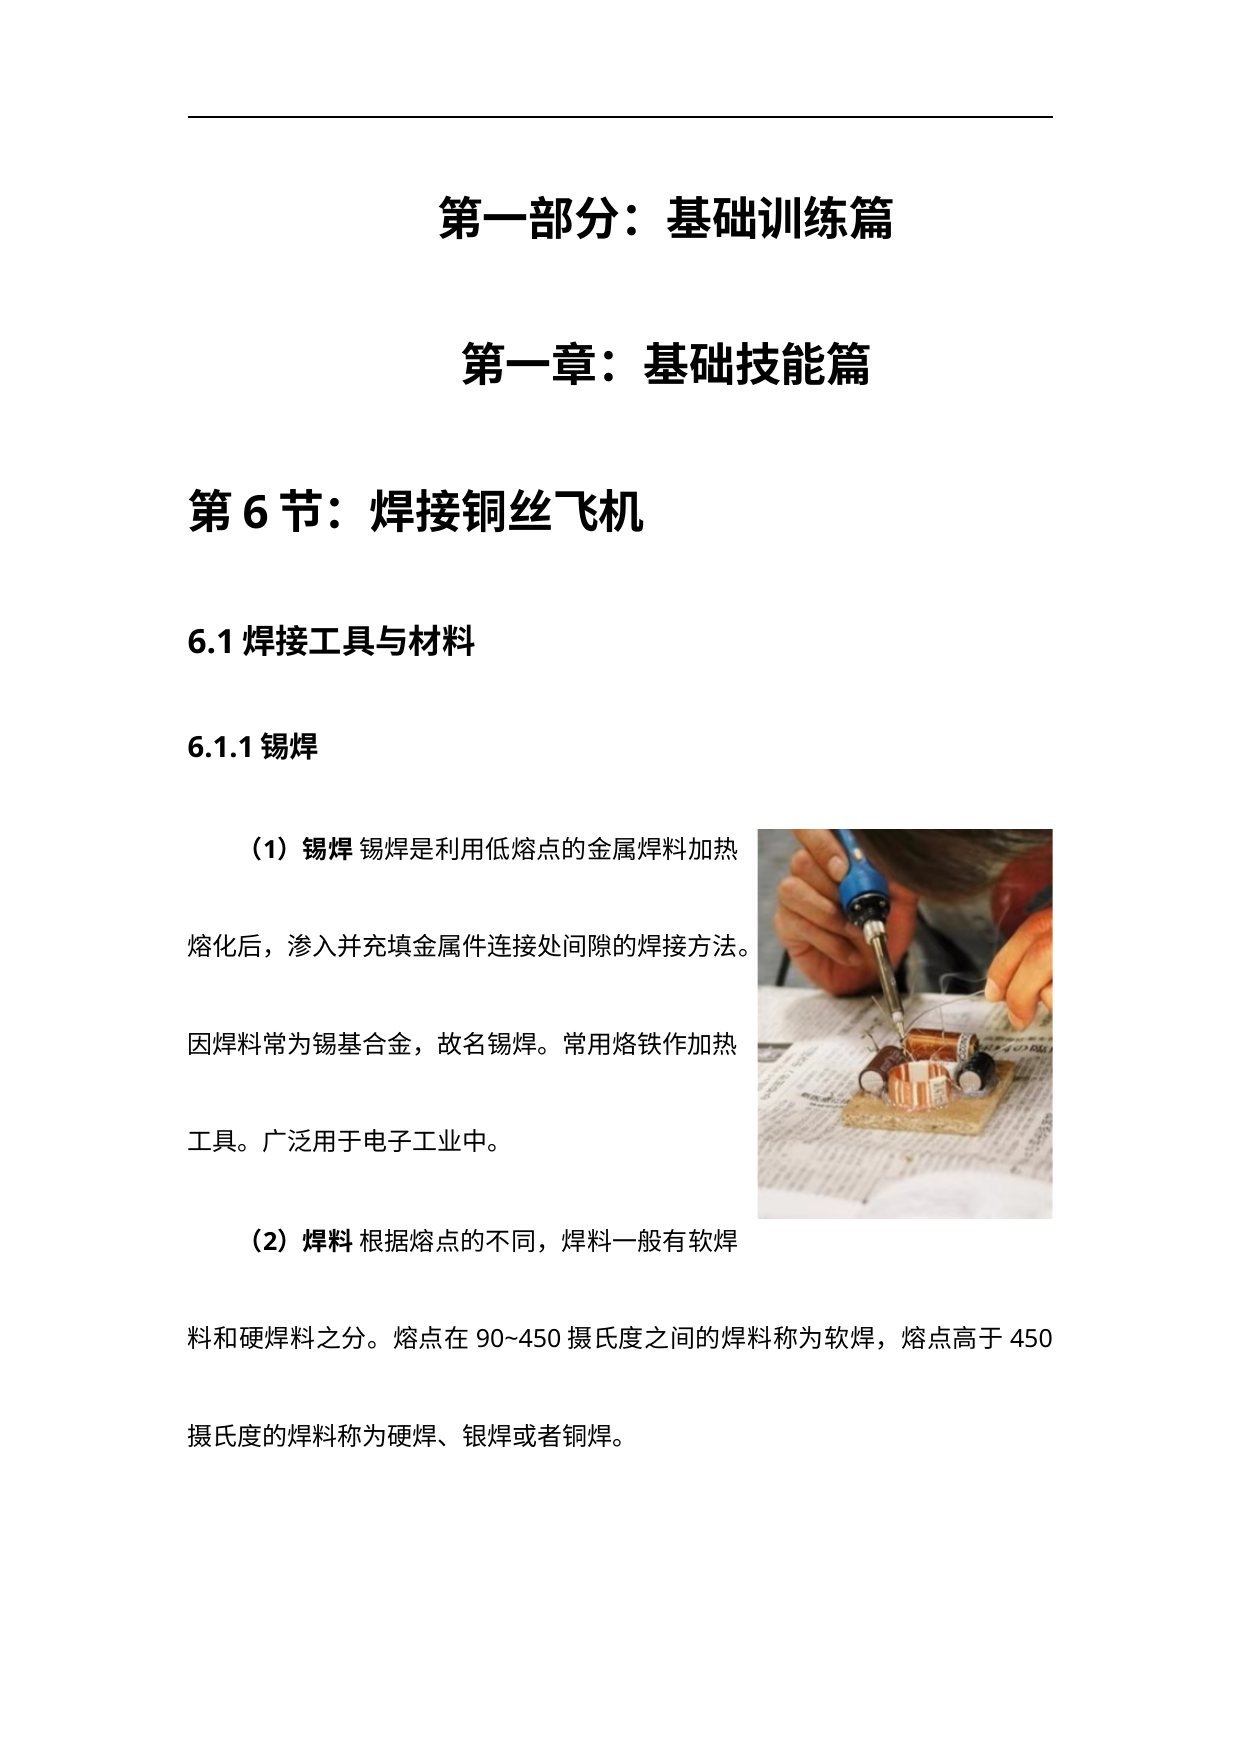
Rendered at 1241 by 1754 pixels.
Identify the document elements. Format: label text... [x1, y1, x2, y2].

subtitle 第一章：基础技能篇 [187, 313, 1053, 411]
subtitle 6.1焊接工具与材料 [187, 607, 1053, 672]
picture [757, 829, 1053, 1219]
subtitle 第6节：焊接铜丝飞机 [187, 460, 1053, 557]
subtitle 第一部分：基础训练篇 [187, 166, 1053, 264]
subtitle 6.1.1锡焊 [187, 712, 1053, 777]
text （2）焊料 根据熔点的不同，焊料一般有软焊料和硬焊料之分。熔点在90~450摄氏度之间的焊料称为软焊，熔点高于450摄氏度的焊料称为硬焊、银焊或者铜焊。 [187, 1207, 1053, 1467]
